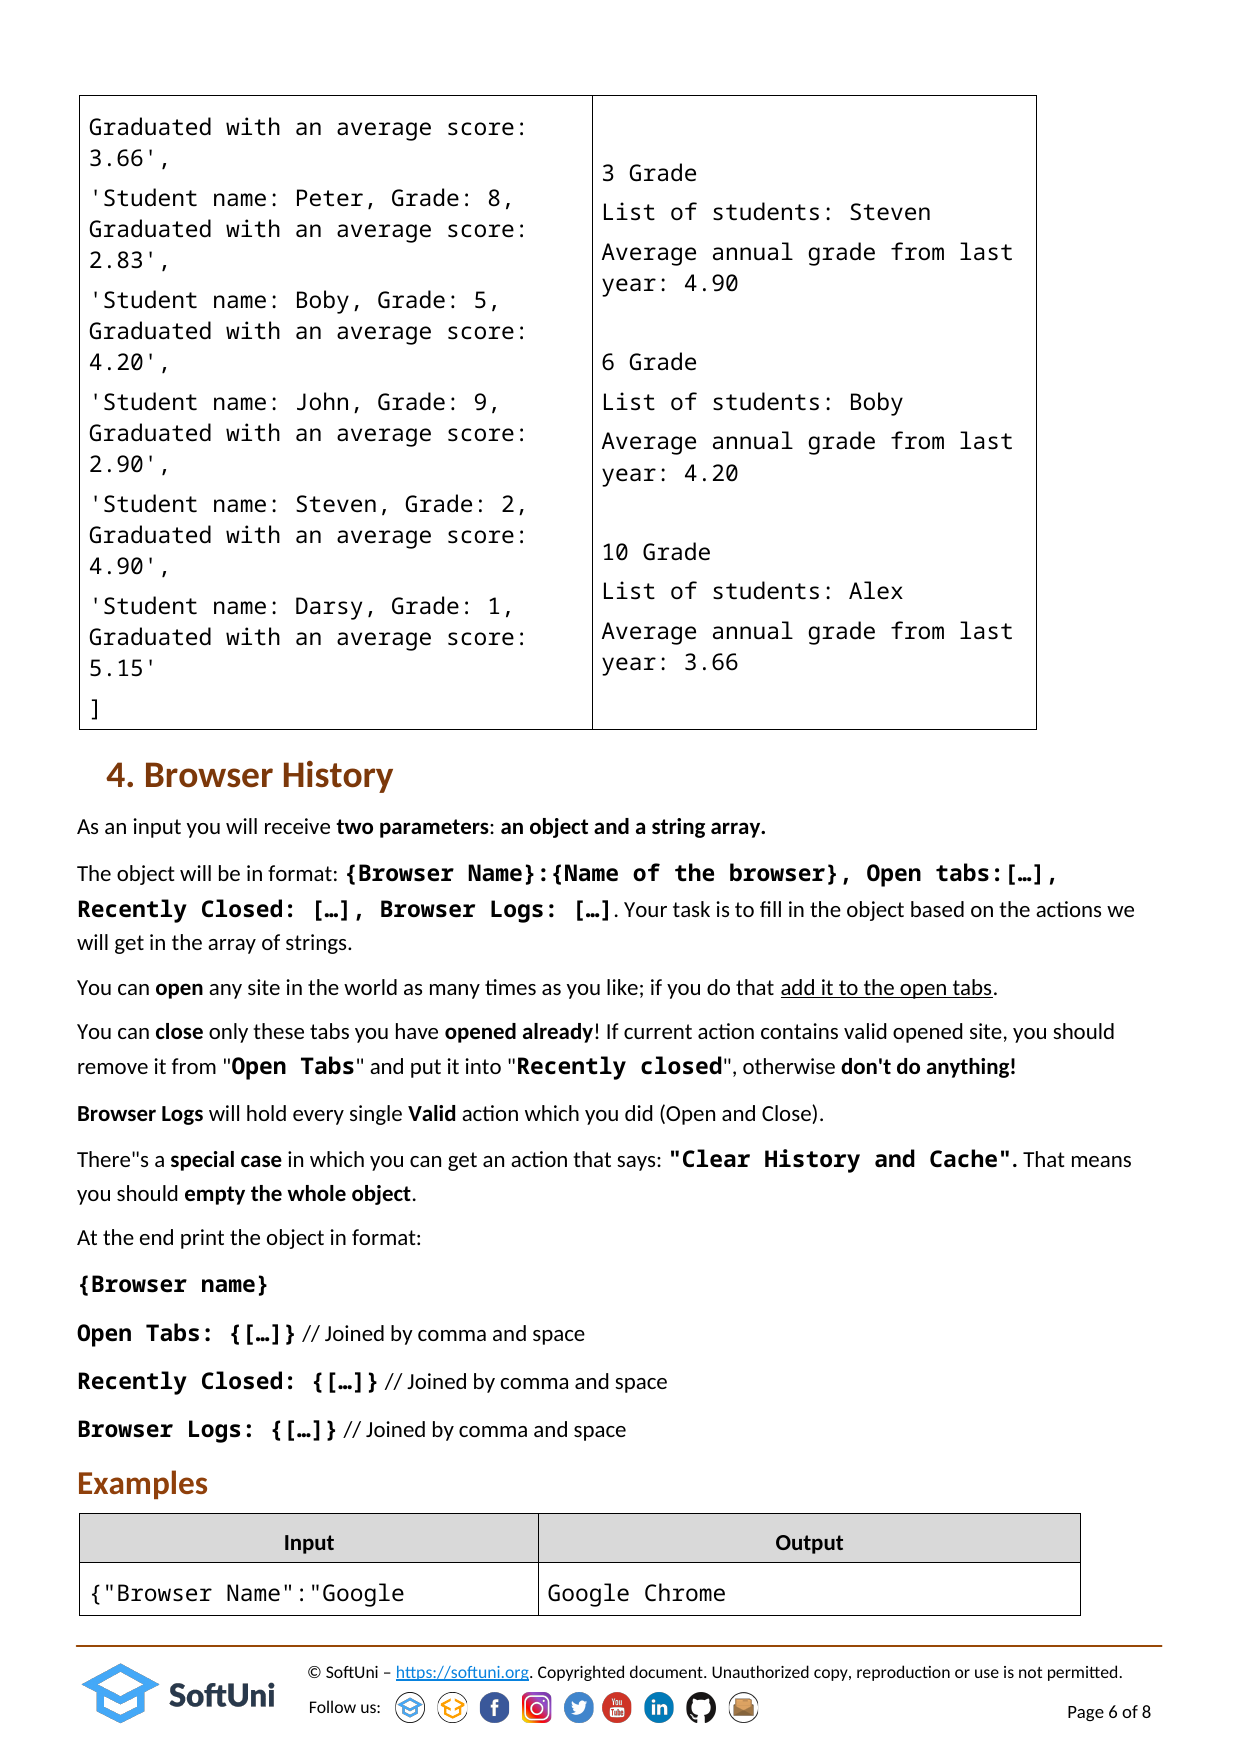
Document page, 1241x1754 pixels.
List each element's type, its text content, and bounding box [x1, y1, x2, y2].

text {Browser name} [77, 1268, 1163, 1299]
text Browser Logs will hold every single Valid action which you did (Open and Close). [77, 1099, 1163, 1127]
picture [686, 1692, 716, 1723]
subtitle Browser History [106, 751, 1163, 797]
text Open Tabs: {[…]} // Joined by comma and space [77, 1317, 1163, 1348]
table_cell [539, 1563, 1080, 1614]
text Recently Closed: {[…]} // Joined by comma and space [77, 1365, 1163, 1396]
text You can open any site in the world as many times as you like; if you do that add it to the open tabs. [77, 973, 1163, 1001]
text As an input you will receive two parameters: an object and a string array. [77, 812, 1163, 840]
text You can close only these tabs you have opened already! If current action contains valid opened site, you should remove it from "Open Tabs" and put it into "Recently closed", otherwise don't do anything! [77, 1017, 1163, 1081]
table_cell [80, 96, 592, 729]
text There"s a special case in which you can get an action that says: "Clear History and Cache". That means you should empty the whole object. [77, 1143, 1163, 1207]
picture [75, 1658, 281, 1729]
picture [665, 1692, 674, 1701]
picture [564, 1692, 594, 1723]
table_header Input [80, 1514, 538, 1562]
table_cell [80, 1563, 538, 1614]
picture [644, 1692, 653, 1701]
picture [437, 1692, 468, 1723]
subtitle Examples [77, 1462, 1163, 1503]
picture [658, 1705, 667, 1714]
text Browser Logs: {[…]} // Joined by comma and space [77, 1413, 1163, 1445]
text The object will be in format: {Browser Name}:{Name of the browser}, Open tabs:[…], Recently Closed: […], Browser Logs: […]. Your task is to fill in the object based on the actions we will get in the array of strings. [77, 857, 1163, 956]
picture [728, 1692, 759, 1723]
text At the end print the object in format: [77, 1223, 1163, 1251]
picture [395, 1692, 425, 1723]
table_header Output [539, 1514, 1080, 1562]
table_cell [593, 96, 1036, 729]
picture [644, 1714, 653, 1723]
picture [522, 1692, 552, 1723]
picture [602, 1692, 632, 1723]
picture [665, 1714, 674, 1723]
picture [479, 1692, 510, 1723]
